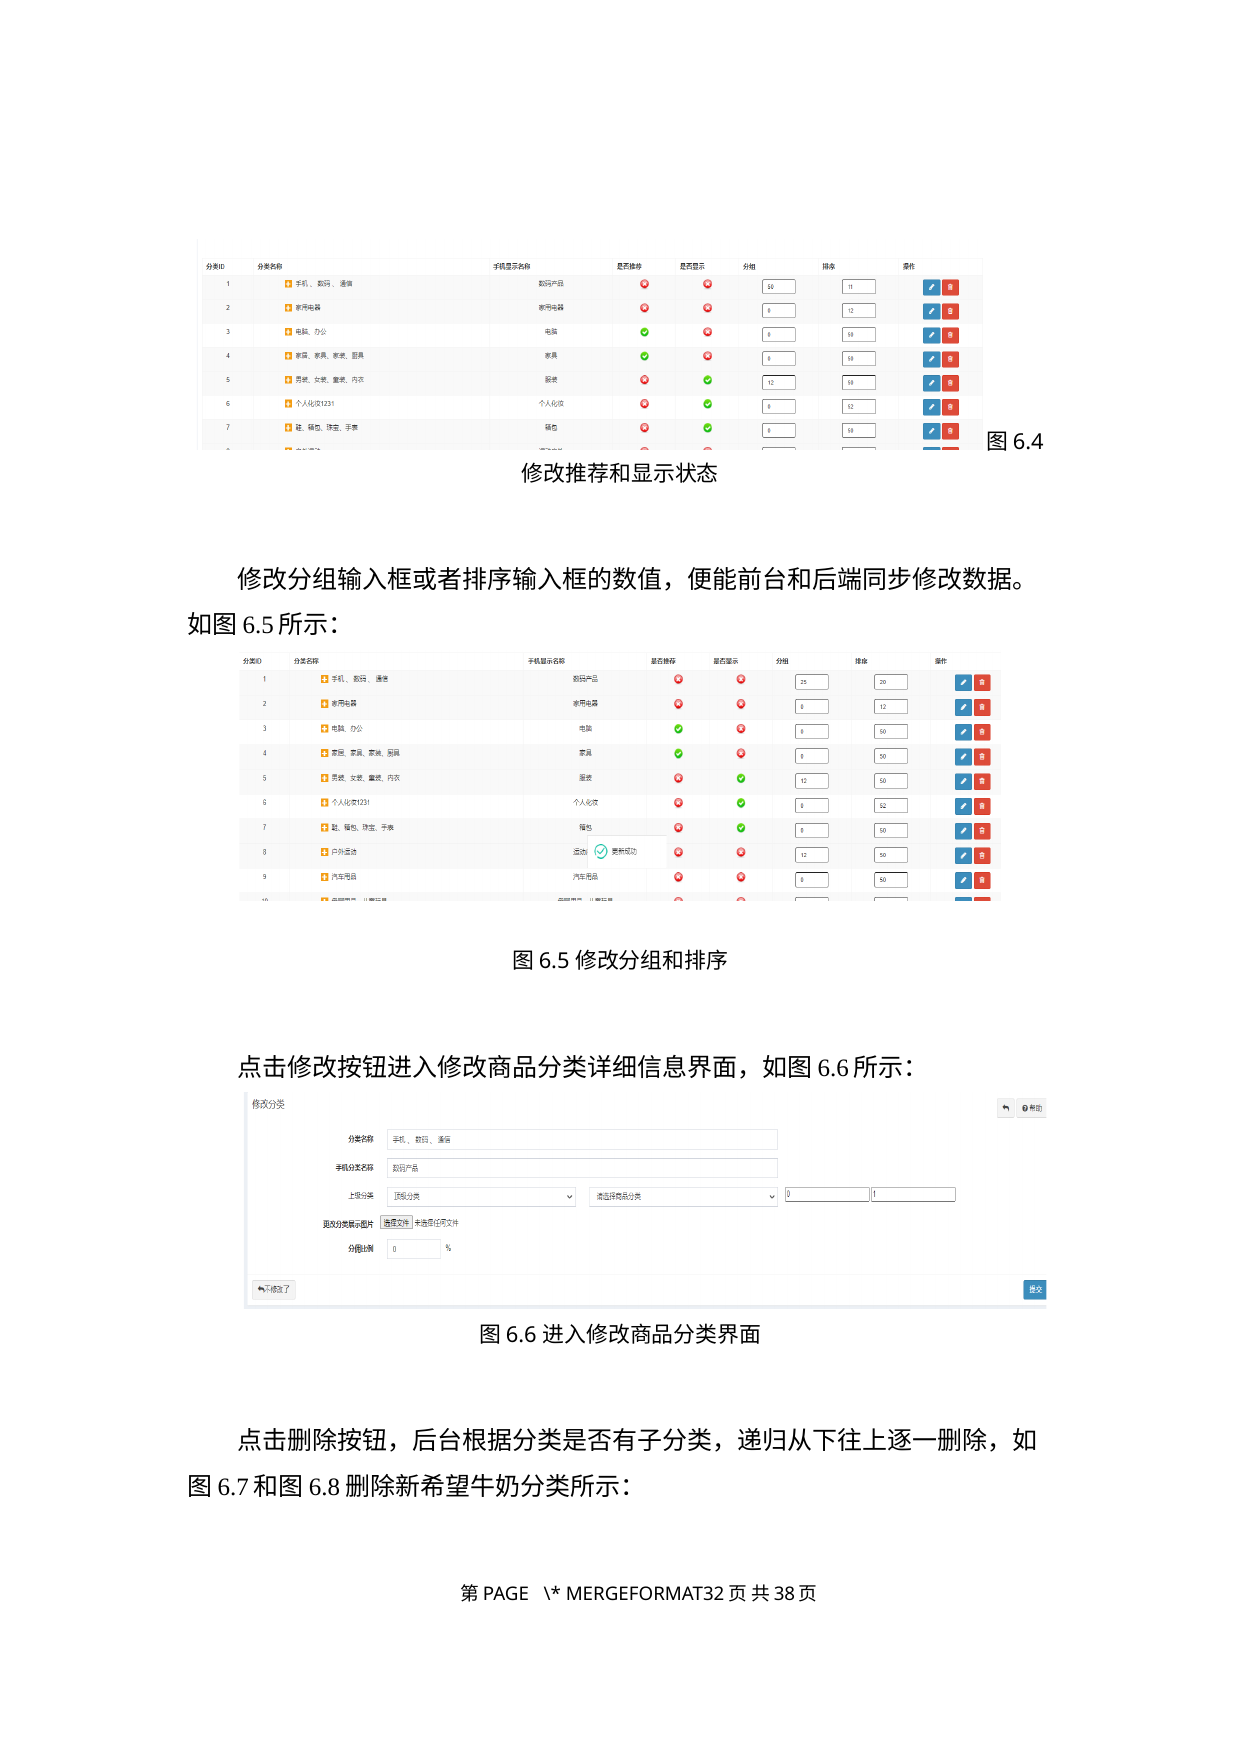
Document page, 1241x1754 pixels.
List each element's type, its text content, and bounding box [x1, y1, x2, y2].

picture [196, 239, 987, 450]
text 修改分组输入框或者排序输入框的数值，便能前台和后端同步修改数据。如图6.5所示： [187, 560, 1053, 641]
text 图6.5 修改分组和排序 [187, 943, 1053, 975]
picture [243, 1092, 1047, 1309]
text 点击删除按钮，后台根据分类是否有子分类，递归从下往上逐一删除，如图6.7和图6.8删除新希望牛奶分类所示： [187, 1421, 1053, 1502]
text 图6.6 进入修改商品分类界面 [187, 1317, 1053, 1348]
picture [239, 650, 1001, 901]
text 点击修改按钮进入修改商品分类详细信息界面，如图6.6所示： [187, 1047, 1053, 1084]
